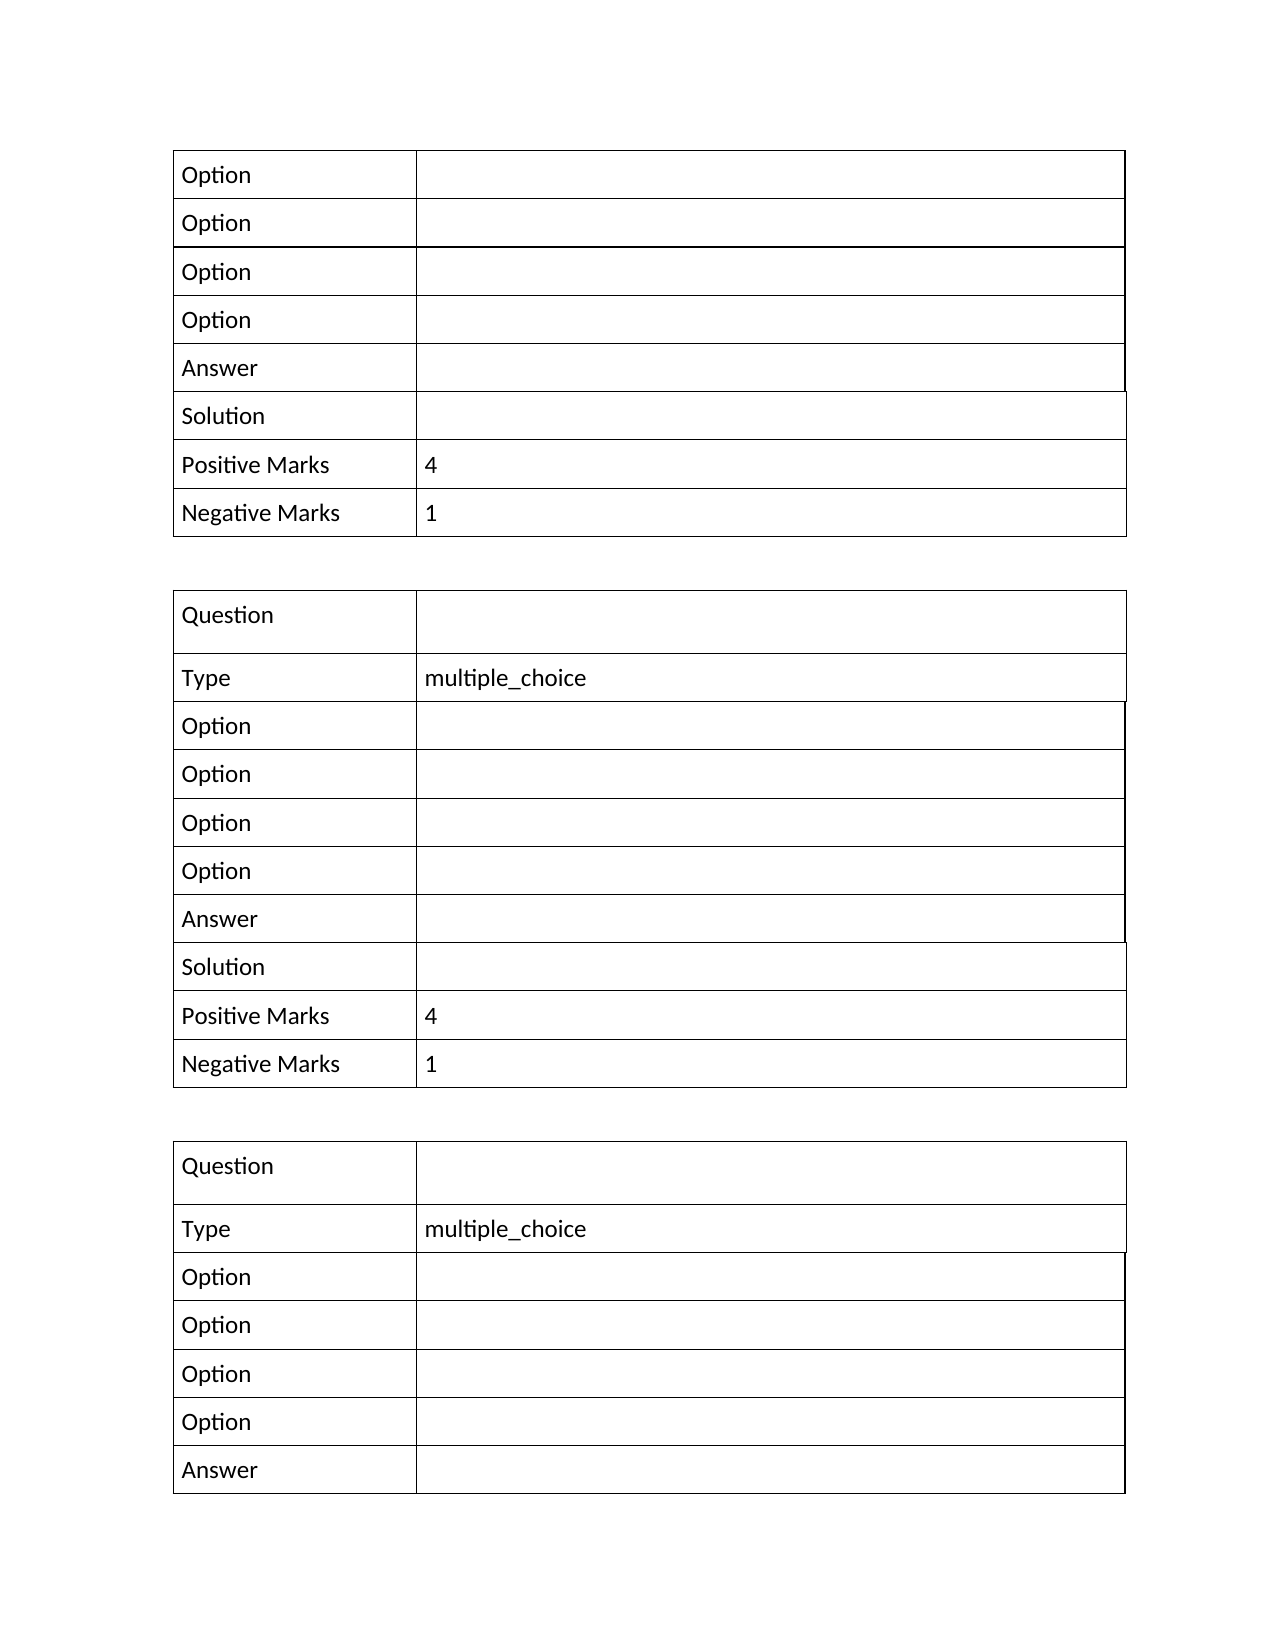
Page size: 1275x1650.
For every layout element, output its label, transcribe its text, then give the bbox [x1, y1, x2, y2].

table_cell Option [174, 296, 416, 343]
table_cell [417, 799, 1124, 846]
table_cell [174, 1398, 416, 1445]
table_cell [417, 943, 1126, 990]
table_cell 1 [417, 489, 1126, 536]
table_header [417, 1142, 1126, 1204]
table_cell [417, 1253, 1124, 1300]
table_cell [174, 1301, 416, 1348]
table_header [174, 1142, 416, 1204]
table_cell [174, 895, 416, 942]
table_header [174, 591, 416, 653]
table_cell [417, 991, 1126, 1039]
table_cell Positive Marks [174, 440, 416, 488]
table_cell Option [174, 199, 416, 246]
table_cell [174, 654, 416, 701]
table_cell Answer [174, 344, 416, 391]
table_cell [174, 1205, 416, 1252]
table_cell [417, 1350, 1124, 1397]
table_cell [417, 151, 1124, 198]
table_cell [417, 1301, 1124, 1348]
table_cell Negative Marks [174, 489, 416, 536]
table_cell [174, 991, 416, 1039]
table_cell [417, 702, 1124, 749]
table_cell Option [174, 151, 416, 198]
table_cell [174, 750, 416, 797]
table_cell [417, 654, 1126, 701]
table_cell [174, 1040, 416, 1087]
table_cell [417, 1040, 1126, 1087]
table_cell [417, 392, 1126, 439]
table_cell [417, 296, 1124, 343]
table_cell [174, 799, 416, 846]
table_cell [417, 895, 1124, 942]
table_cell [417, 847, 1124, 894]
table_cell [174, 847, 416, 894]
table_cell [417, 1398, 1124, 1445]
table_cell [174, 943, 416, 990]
table_cell [417, 344, 1124, 391]
table_cell [417, 248, 1124, 295]
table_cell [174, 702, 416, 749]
table_cell 4 [417, 440, 1126, 488]
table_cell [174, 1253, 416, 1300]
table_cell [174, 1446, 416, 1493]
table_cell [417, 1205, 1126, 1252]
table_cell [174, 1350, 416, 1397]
table_cell Option [174, 248, 416, 295]
table_cell Solution [174, 392, 416, 439]
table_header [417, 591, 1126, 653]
table_cell [417, 199, 1124, 246]
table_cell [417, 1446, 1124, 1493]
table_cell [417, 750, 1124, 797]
